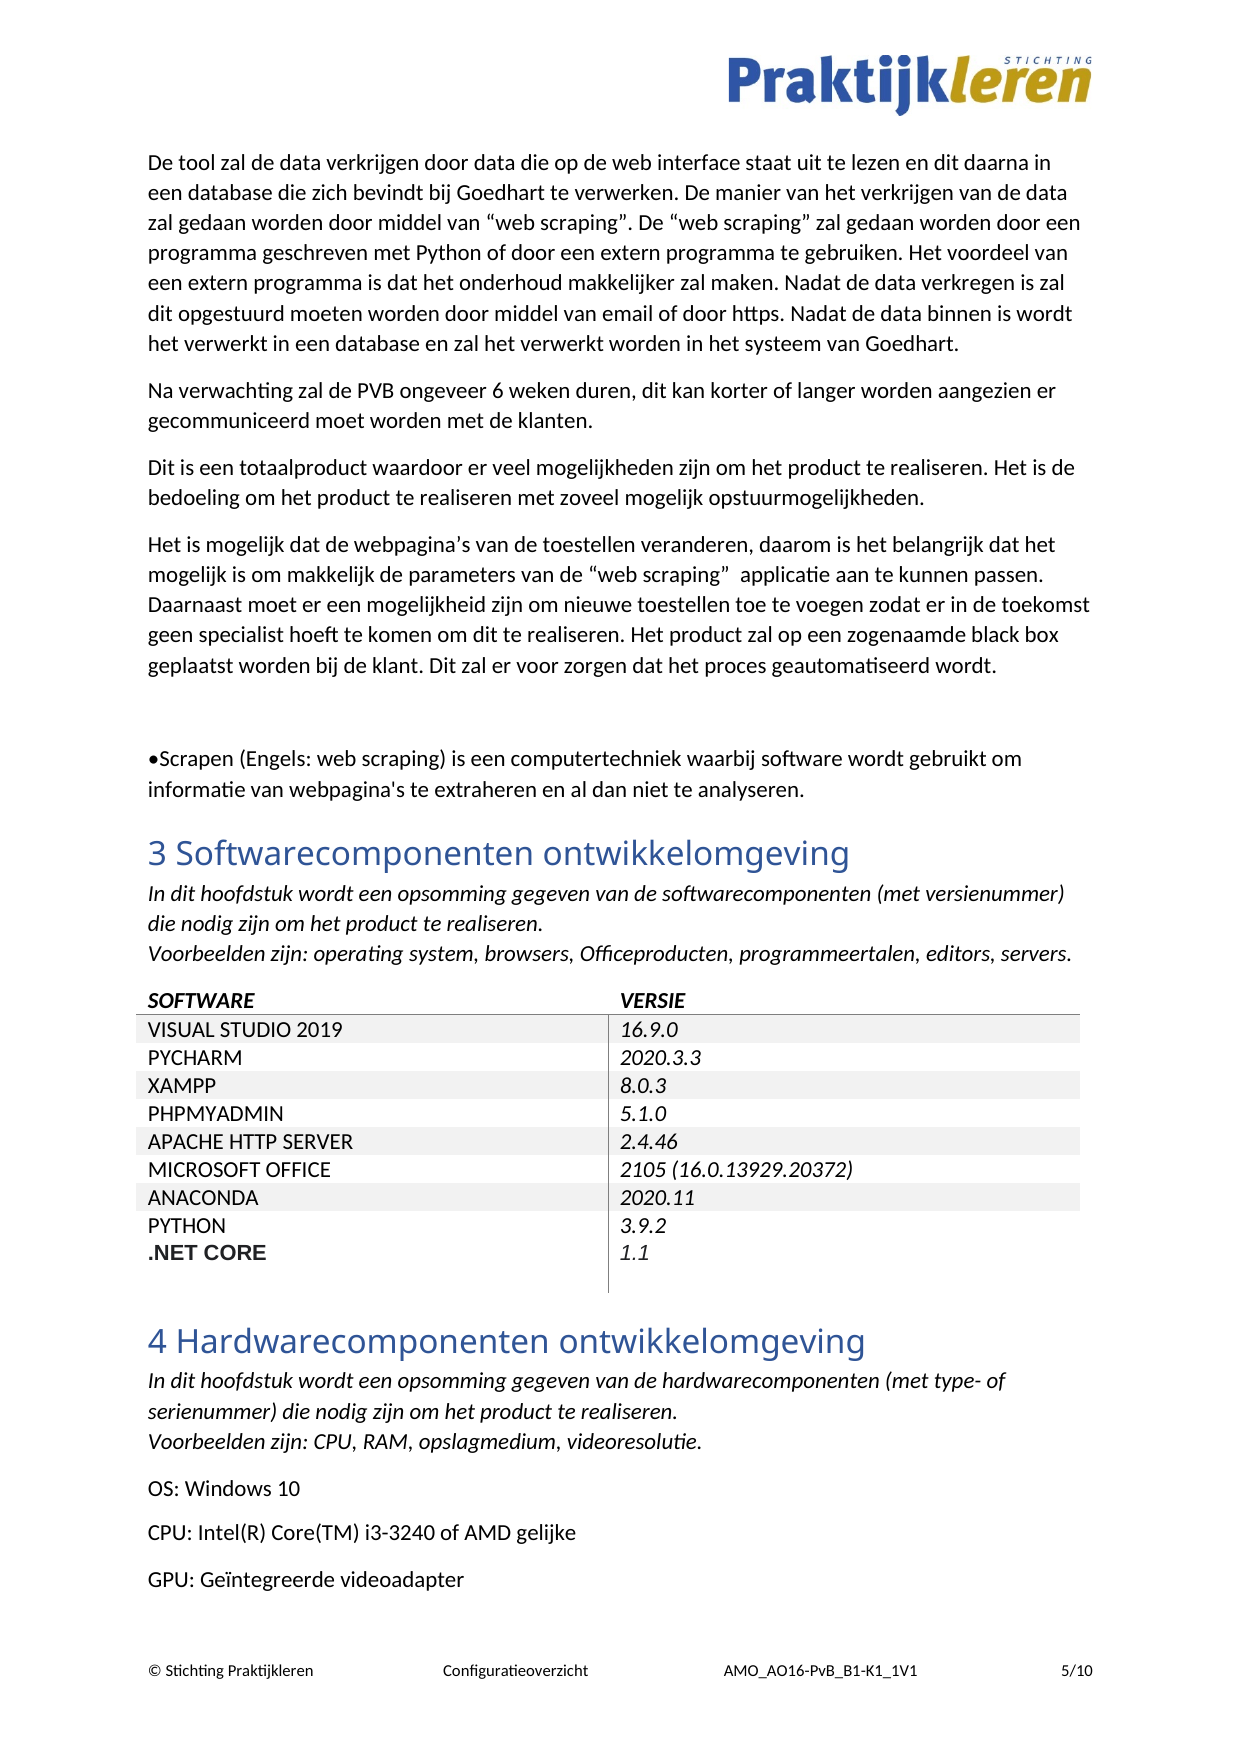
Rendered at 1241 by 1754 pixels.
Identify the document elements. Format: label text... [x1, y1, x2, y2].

text Na verwachting zal de PVB ongeveer 6 weken duren, dit kan korter of langer worden aangezien er gecommuniceerd moet worden met de klanten. [148, 376, 1093, 434]
text In dit hoofdstuk wordt een opsomming gegeven van de softwarecomponenten (met versienummer) die nodig zijn om het product te realiseren. Voorbeelden zijn: operating system, browsers, Officeproducten, programmeertalen, editors, servers. [148, 879, 1093, 967]
picture [728, 55, 1092, 116]
table_cell Python .NET Core [136, 1211, 608, 1293]
table_cell 8.0.3 [609, 1071, 1080, 1099]
text Dit is een totaalproduct waardoor er veel mogelijkheden zijn om het product te realiseren. Het is de bedoeling om het product te realiseren met zoveel mogelijk opstuurmogelijkheden. [148, 453, 1093, 511]
table_header Software [136, 986, 608, 1014]
text In dit hoofdstuk wordt een opsomming gegeven van de hardwarecomponenten (met type- of serienummer) die nodig zijn om het product te realiseren. Voorbeelden zijn: CPU, RAM, opslagmedium, videoresolutie. [148, 1367, 1093, 1455]
table_cell phpmyadmin [136, 1099, 608, 1127]
table_cell 2105 (16.0.13929.20372) [609, 1155, 1080, 1183]
table_cell 2020.3.3 [609, 1043, 1080, 1071]
table_header Versie [608, 986, 1080, 1014]
table_cell 2.4.46 [609, 1127, 1080, 1155]
text Het is mogelijk dat de webpagina’s van de toestellen veranderen, daarom is het belangrijk dat het mogelijk is om makkelijk de parameters van de “web scraping” applicatie aan te kunnen passen. Daarnaast moet er een mogelijkheid zijn om nieuwe toestellen toe te voegen zodat er in de toekomst geen specialist hoeft te komen om dit te realiseren. Het product zal op een zogenaamde black box geplaatst worden bij de klant. Dit zal er voor zorgen dat het proces geautomatiseerd wordt. [148, 530, 1093, 679]
table_cell 2020.11 [609, 1183, 1080, 1211]
subtitle 3 Softwarecomponenten ontwikkelomgeving [148, 830, 1093, 875]
text GPU: Geïntegreerde videoadapter [148, 1565, 1093, 1593]
text De tool zal de data verkrijgen door data die op de web interface staat uit te lezen en dit daarna in een database die zich bevindt bij Goedhart te verwerken. De manier van het verkrijgen van de data zal gedaan worden door middel van “web scraping”. De “web scraping” zal gedaan worden door een programma geschreven met Python of door een extern programma te gebruiken. Het voordeel van een extern programma is dat het onderhoud makkelijker zal maken. Nadat de data verkregen is zal dit opgestuurd moeten worden door middel van email of door https. Nadat de data binnen is wordt het verwerkt in een database en zal het verwerkt worden in het systeem van Goedhart. [148, 148, 1093, 357]
table_cell Apache http server [136, 1127, 608, 1155]
text OS: Windows 10 [148, 1474, 1093, 1502]
table_cell 5.1.0 [609, 1099, 1080, 1127]
table_cell Visual Studio 2019 [136, 1015, 608, 1043]
table_cell XAMPP [136, 1071, 608, 1099]
table_cell Anaconda [136, 1183, 608, 1211]
table_cell 3.9.2 1.1 [609, 1211, 1080, 1293]
text •Scrapen (Engels: web scraping) is een computertechniek waarbij software wordt gebruikt om informatie van webpagina's te extraheren en al dan niet te analyseren. [148, 744, 1093, 803]
text CPU: Intel(R) Core(TM) i3-3240 of AMD gelijke [148, 1518, 1093, 1547]
table_cell Microsoft office [136, 1155, 608, 1183]
table_cell Pycharm [136, 1043, 608, 1071]
subtitle 4 Hardwarecomponenten ontwikkelomgeving [148, 1318, 1093, 1363]
table_cell 16.9.0 [609, 1015, 1080, 1043]
